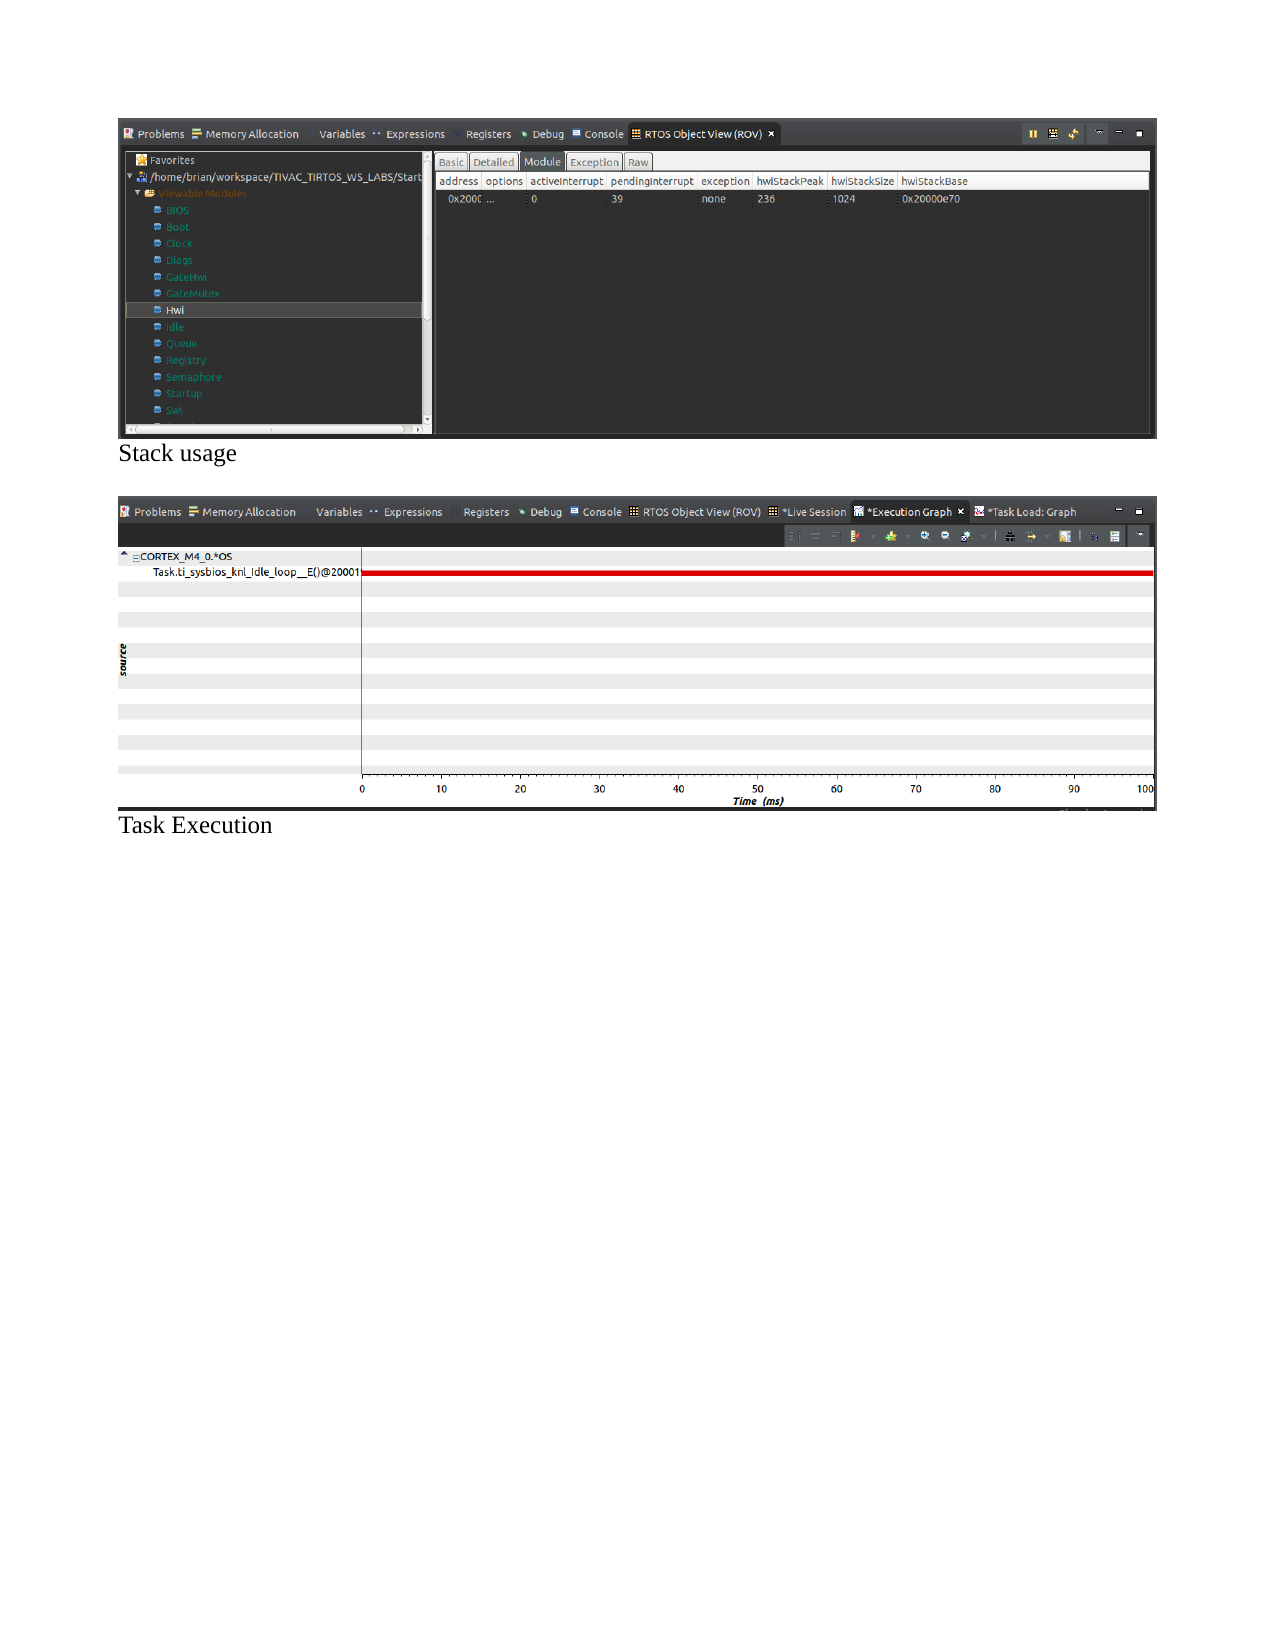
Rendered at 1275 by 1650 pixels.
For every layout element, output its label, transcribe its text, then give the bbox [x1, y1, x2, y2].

picture [118, 118, 1157, 439]
text Stack usage [118, 439, 1157, 467]
text Task Execution [118, 811, 1157, 839]
picture [118, 496, 1157, 811]
